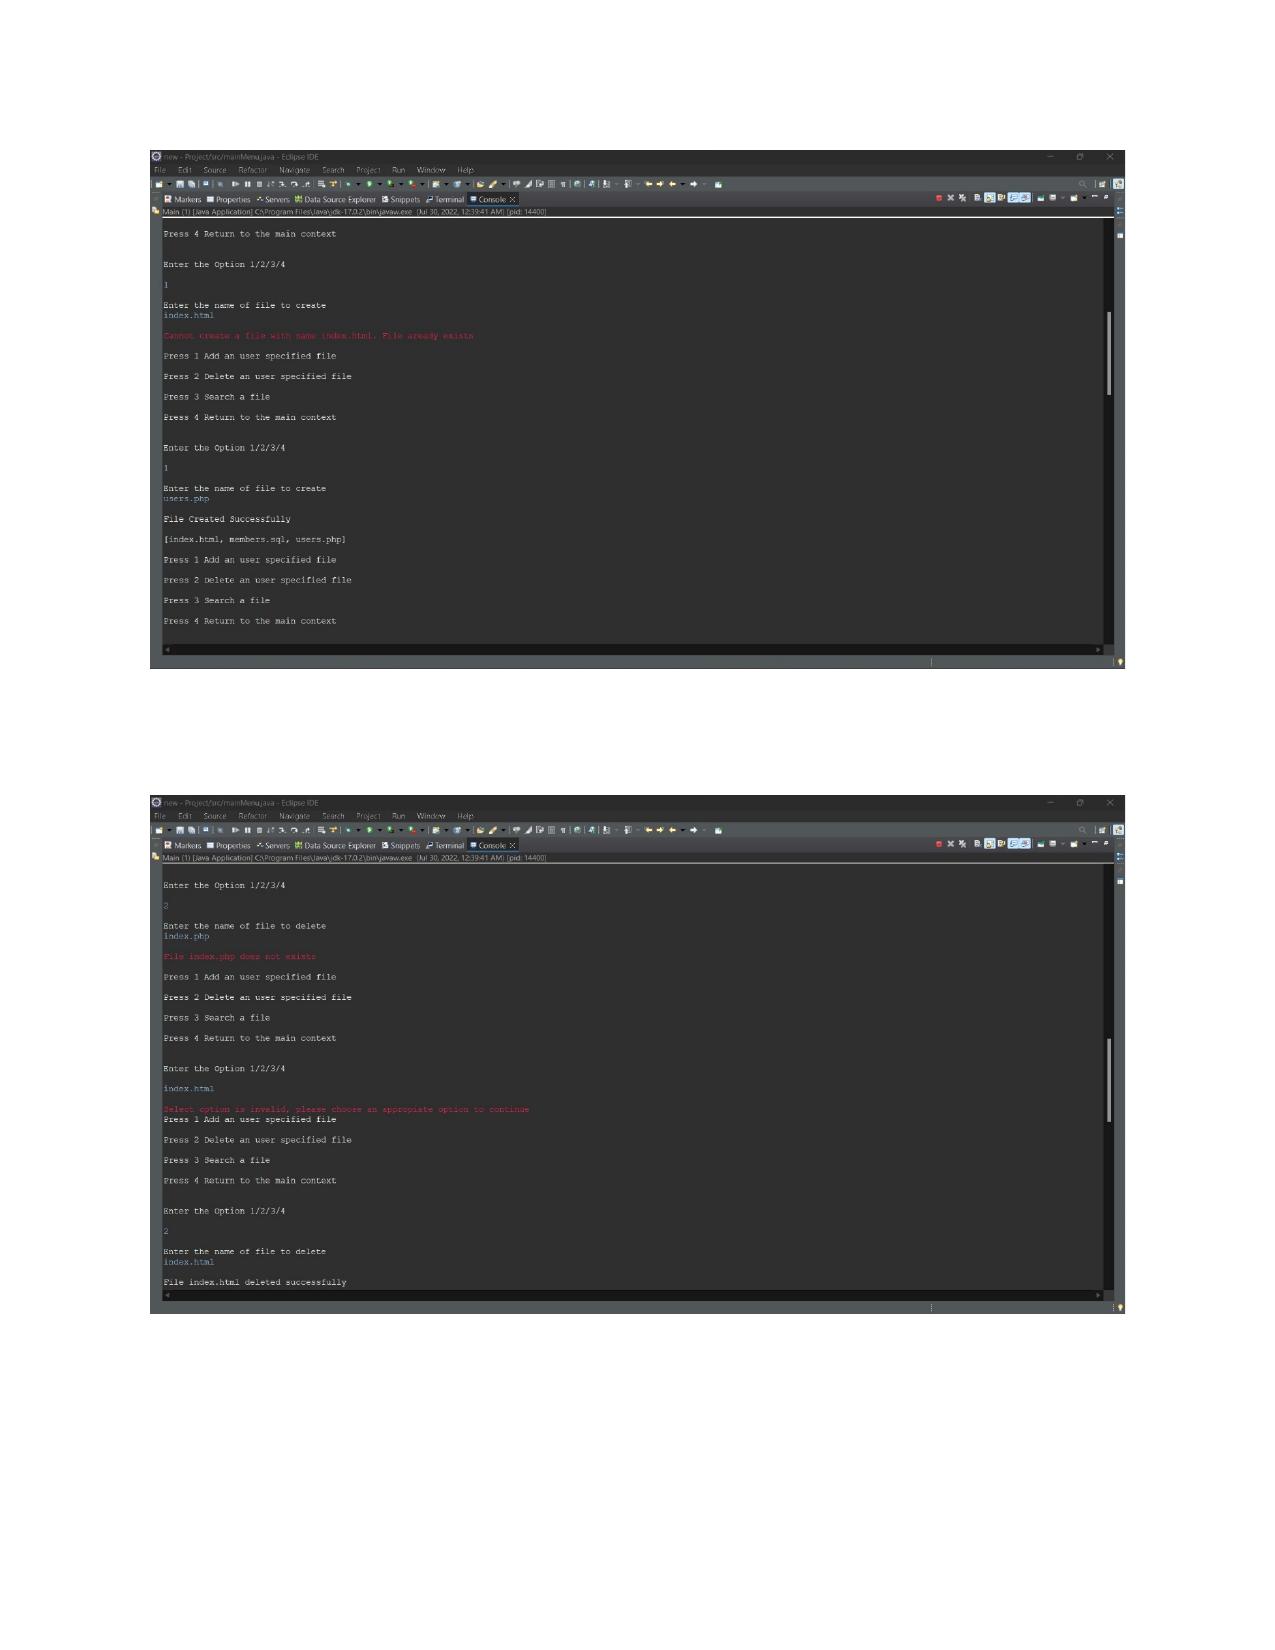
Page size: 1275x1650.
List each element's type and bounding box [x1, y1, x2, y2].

picture [150, 795, 1125, 1314]
picture [150, 150, 1125, 669]
